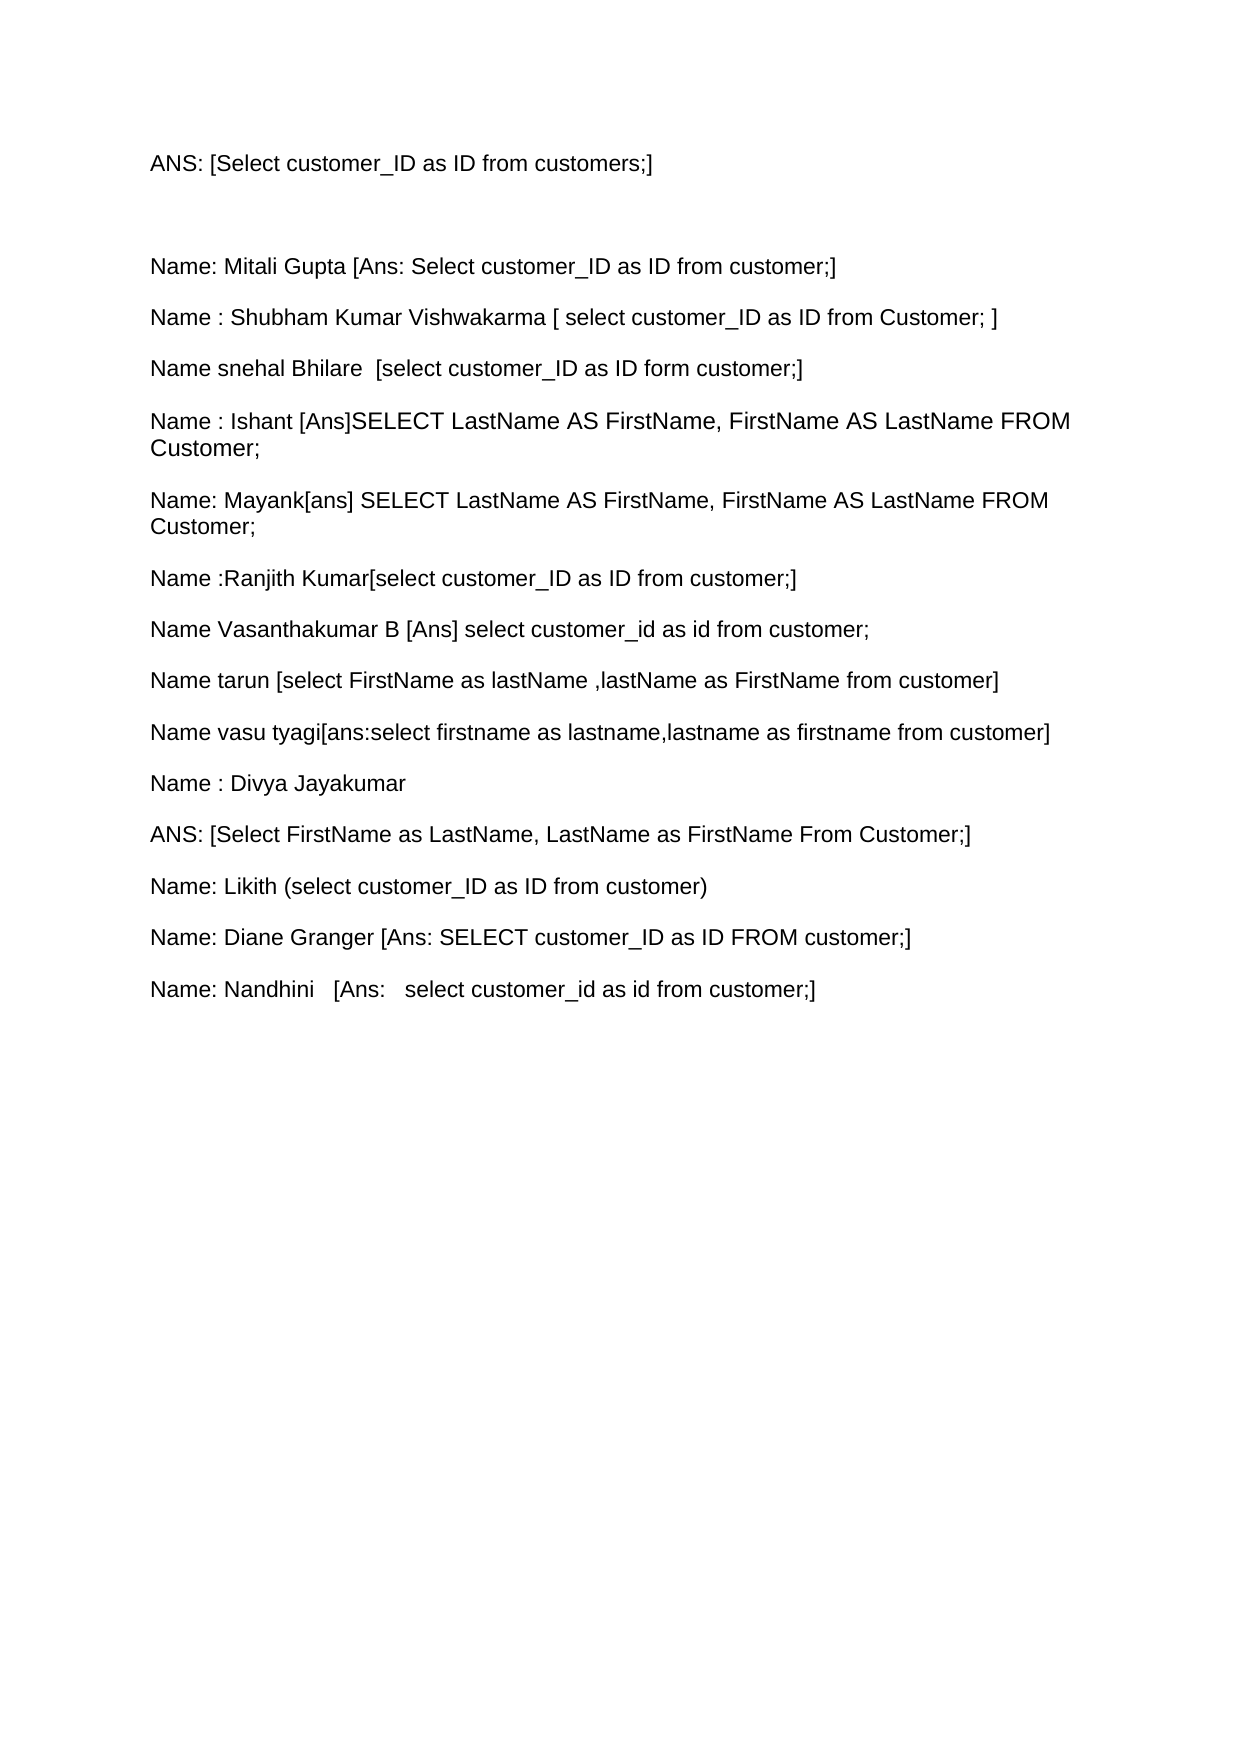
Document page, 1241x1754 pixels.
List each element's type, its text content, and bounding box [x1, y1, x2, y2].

text Name : Shubham Kumar Vishwakarma [ select customer_ID as ID from Customer; ] [150, 304, 1090, 330]
text Name: Diane Granger [Ans: SELECT customer_ID as ID FROM customer;] [150, 924, 1090, 951]
text Name Vasanthakumar B [Ans] select customer_id as id from customer; [150, 616, 1090, 642]
text Name : Ishant [Ans]SELECT LastName AS FirstName, FirstName AS LastName FROM Customer; [150, 407, 1090, 462]
text Name :Ranjith Kumar[select customer_ID as ID from customer;] [150, 565, 1090, 591]
text Name vasu tyagi[ans:select firstname as lastname,lastname as firstname from customer] [150, 719, 1090, 745]
text Name: Likith (select customer_ID as ID from customer) [150, 873, 1090, 899]
text Name: Mitali Gupta [Ans: Select customer_ID as ID from customer;] [150, 253, 1090, 279]
text ANS: [Select customer_ID as ID from customers;] [150, 150, 1090, 176]
text Name snehal Bhilare [select customer_ID as ID form customer;] [150, 355, 1090, 382]
text Name: Mayank[ans] SELECT LastName AS FirstName, FirstName AS LastName FROM Customer; [150, 487, 1090, 540]
text Name : Divya Jayakumar [150, 770, 1090, 796]
text Name: Nandhini [Ans: select customer_id as id from customer;] [150, 976, 1090, 1002]
text ANS: [Select FirstName as LastName, LastName as FirstName From Customer;] [150, 821, 1090, 848]
text Name tarun [select FirstName as lastName ,lastName as FirstName from customer] [150, 667, 1090, 694]
